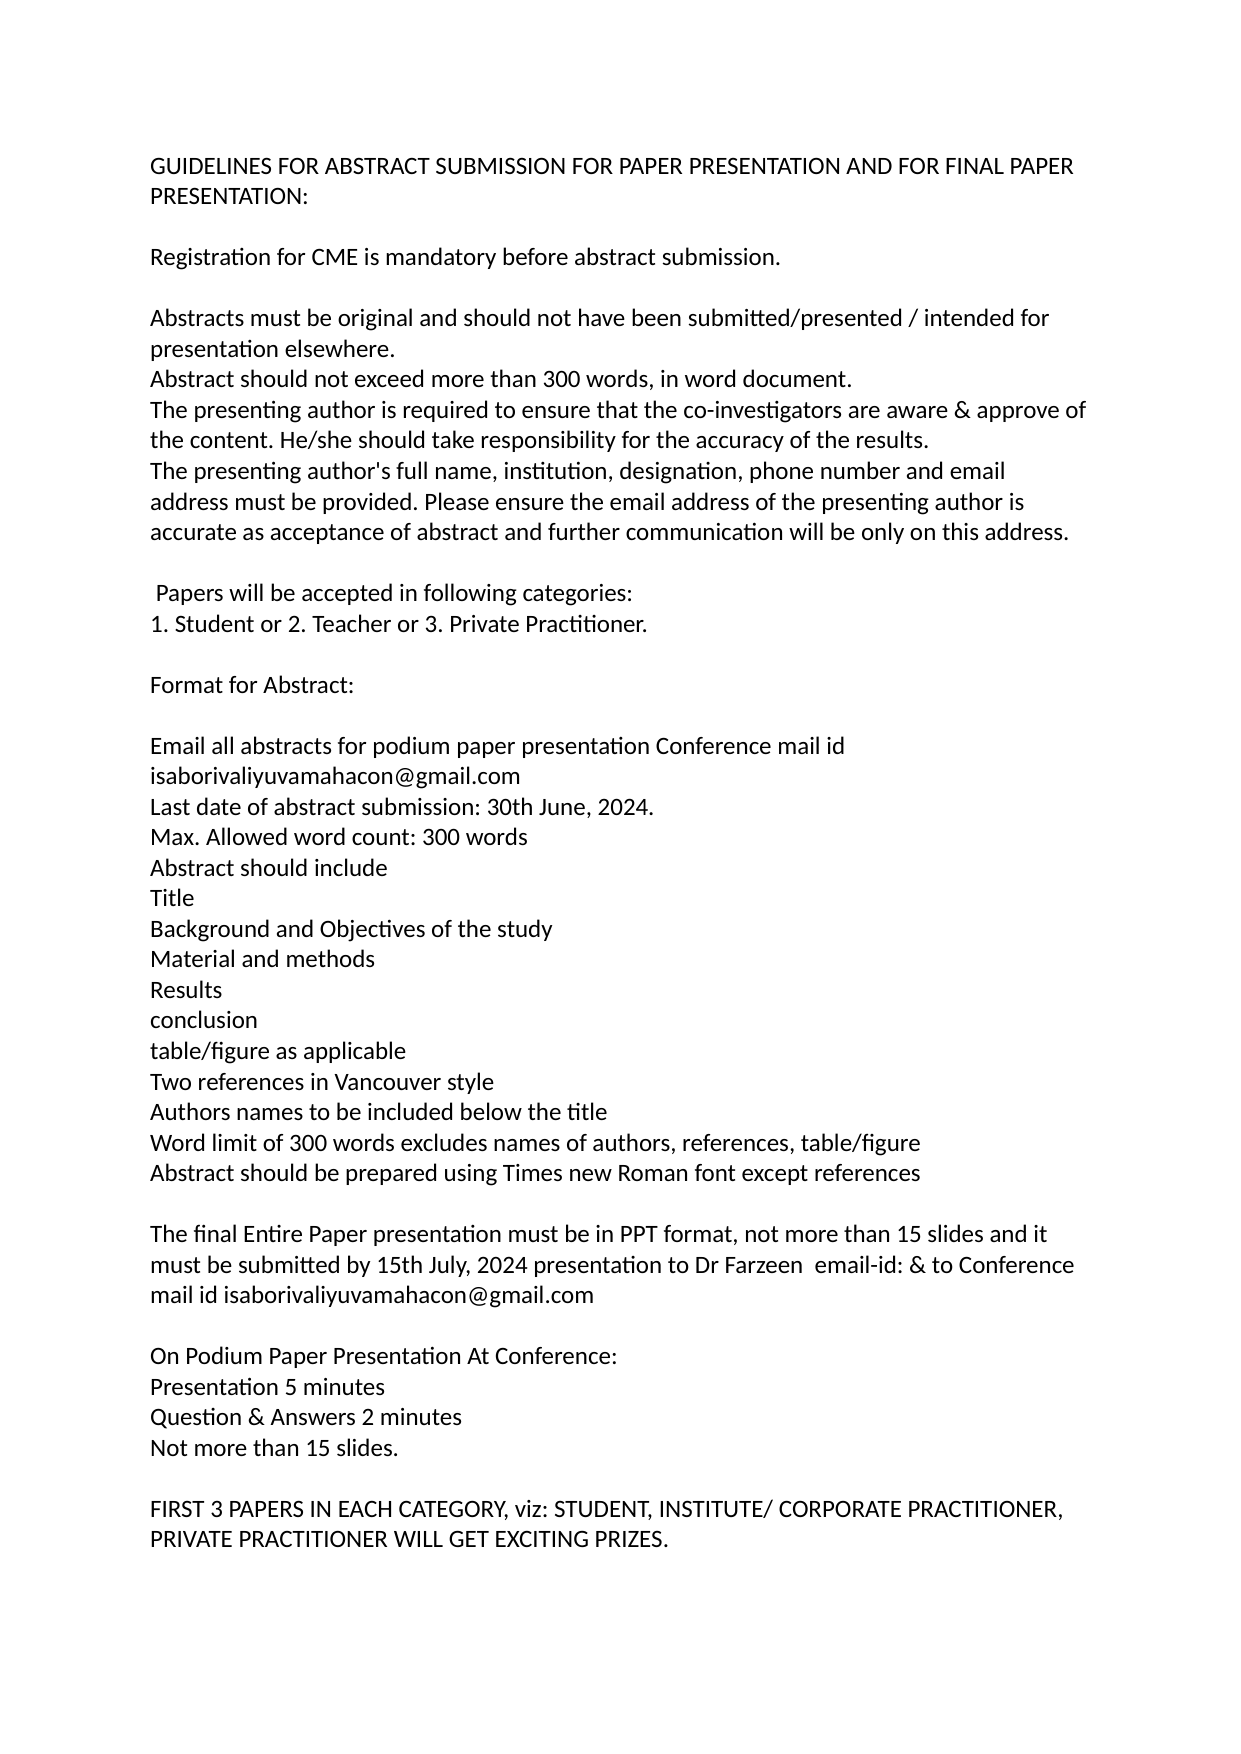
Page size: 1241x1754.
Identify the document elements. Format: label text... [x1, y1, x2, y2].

text Last date of abstract submission: 30th June, 2024. [150, 791, 1090, 821]
text table/figure as applicable [150, 1035, 1090, 1066]
text Format for Abstract: [150, 669, 1090, 699]
text Authors names to be included below the title [150, 1096, 1090, 1127]
text Email all abstracts for podium paper presentation Conference mail id isaborivaliyuvamahacon@gmail.com [150, 730, 1090, 791]
text Question & Answers 2 minutes [150, 1401, 1090, 1432]
text FIRST 3 PAPERS IN EACH CATEGORY, viz: STUDENT, INSTITUTE/ CORPORATE PRACTITIONER, PRIVATE PRACTITIONER WILL GET EXCITING PRIZES. [150, 1493, 1090, 1554]
text Abstract should be prepared using Times new Roman font except references [150, 1157, 1090, 1188]
text Abstracts must be original and should not have been submitted/presented / intended for presentation elsewhere. [150, 303, 1090, 364]
text Abstract should not exceed more than 300 words, in word document. [150, 364, 1090, 394]
text Background and Objectives of the study [150, 913, 1090, 943]
text Abstract should include [150, 852, 1090, 882]
text Not more than 15 slides. [150, 1432, 1090, 1462]
text conclusion [150, 1004, 1090, 1035]
text Presentation 5 minutes [150, 1371, 1090, 1401]
text The presenting author's full name, institution, designation, phone number and email address must be provided. Please ensure the email address of the presenting author is accurate as acceptance of abstract and further communication will be only on this address. [150, 455, 1090, 547]
text The presenting author is required to ensure that the co-investigators are aware & approve of the content. He/she should take responsibility for the accuracy of the results. [150, 394, 1090, 455]
text The final Entire Paper presentation must be in PPT format, not more than 15 slides and it must be submitted by 15th July, 2024 presentation to Dr Farzeen email-id: & to Conference mail id isaborivaliyuvamahacon@gmail.com [150, 1218, 1090, 1310]
text On Podium Paper Presentation At Conference: [150, 1340, 1090, 1371]
text Max. Allowed word count: 300 words [150, 821, 1090, 852]
text Title [150, 882, 1090, 913]
text Two references in Vancouver style [150, 1066, 1090, 1096]
text Results [150, 974, 1090, 1004]
text GUIDELINES FOR ABSTRACT SUBMISSION FOR PAPER PRESENTATION AND FOR FINAL PAPER PRESENTATION: [150, 150, 1090, 211]
text Papers will be accepted in following categories: [150, 577, 1090, 608]
text Registration for CME is mandatory before abstract submission. [150, 242, 1090, 272]
text 1. Student or 2. Teacher or 3. Private Practitioner. [150, 608, 1090, 638]
text Word limit of 300 words excludes names of authors, references, table/figure [150, 1127, 1090, 1157]
text Material and methods [150, 943, 1090, 974]
